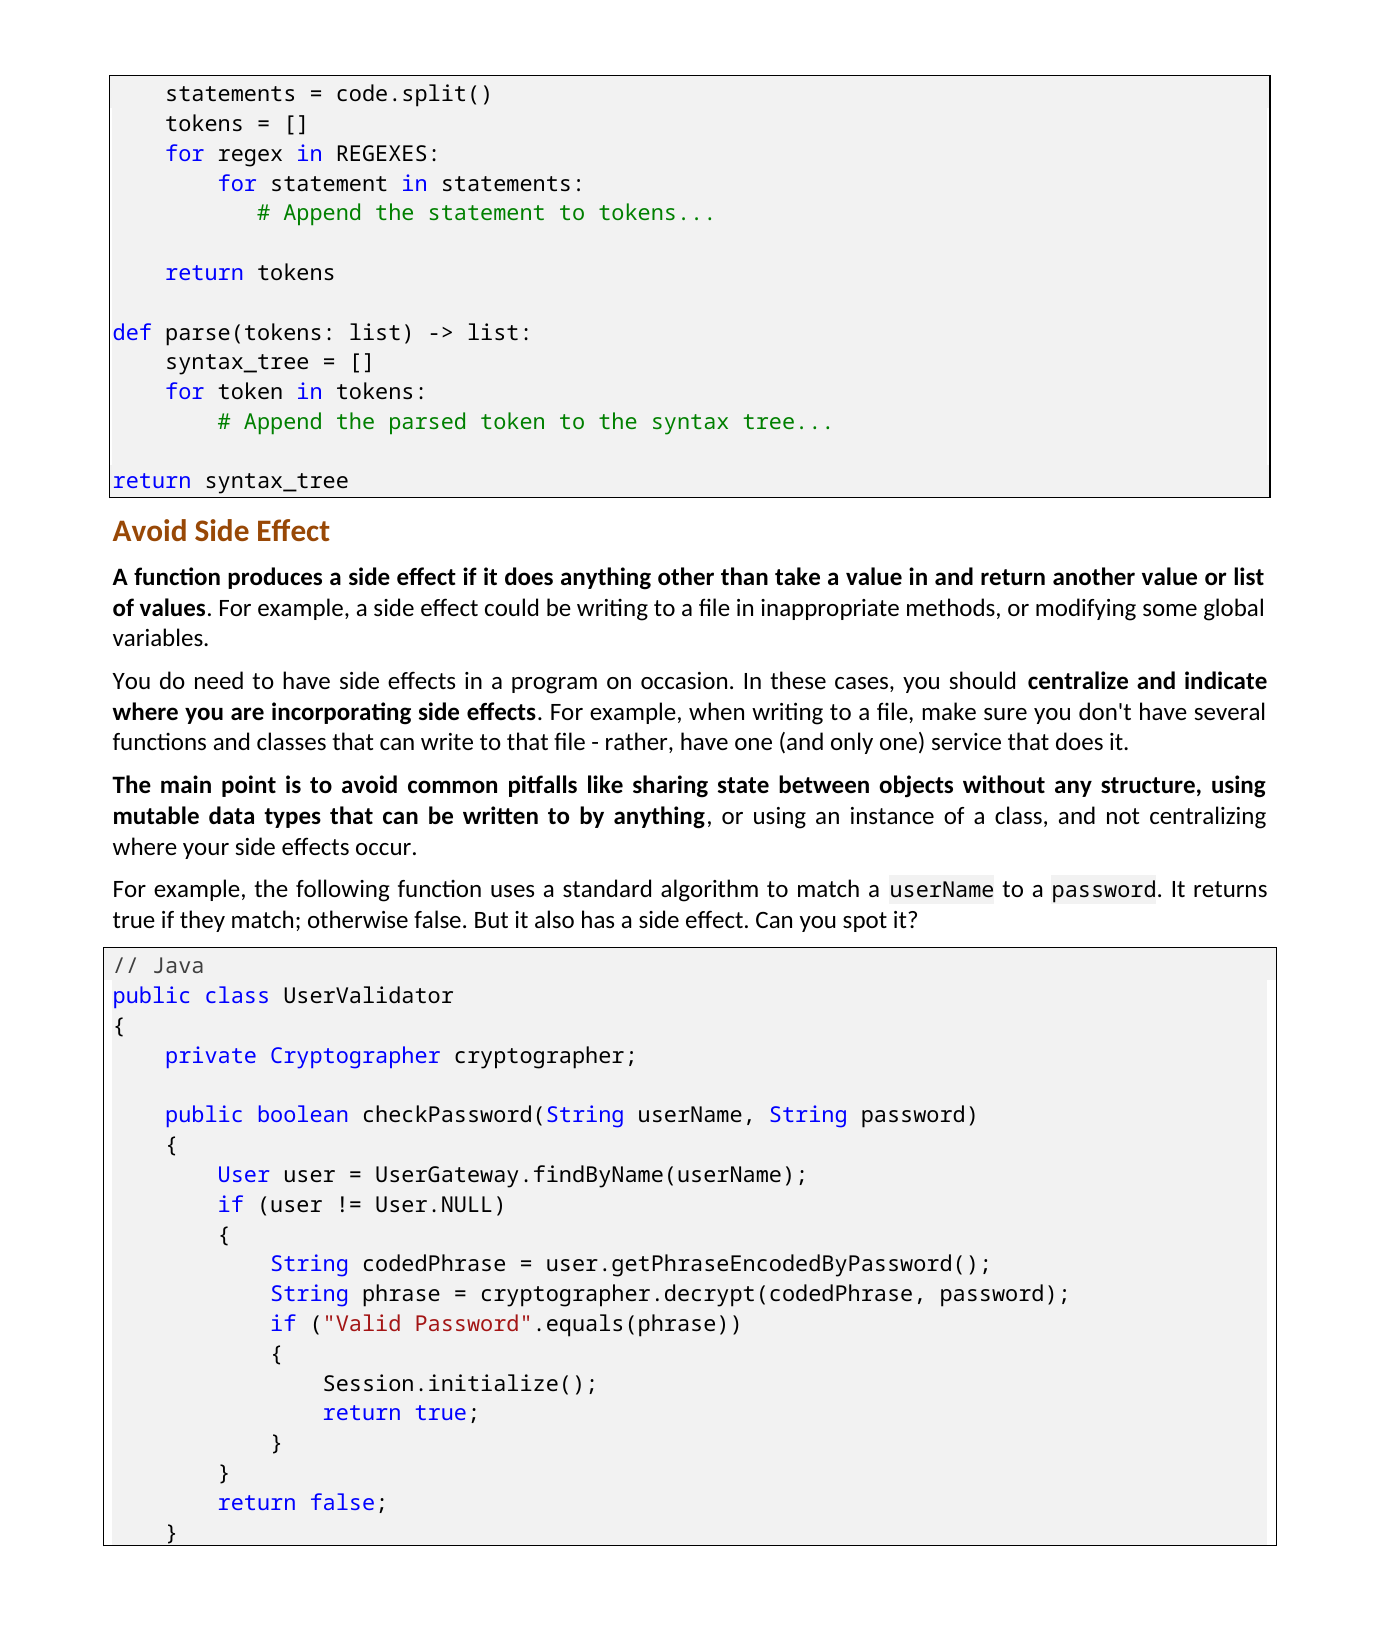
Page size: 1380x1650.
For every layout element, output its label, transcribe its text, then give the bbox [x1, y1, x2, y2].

subtitle Avoid Side Effect [112, 511, 1267, 549]
text return tokens [112, 257, 1267, 287]
text public boolean checkPassword(String userName, String password) [112, 1099, 1267, 1129]
text A function produces a side effect if it does anything other than take a value in and return another value or list of values. For example, a side effect could be writing to a file in inappropriate methods, or modifying some global variables. [112, 561, 1267, 653]
text { [112, 1218, 1267, 1248]
text // Java [104, 948, 1276, 980]
text String phrase = cryptographer.decrypt(codedPhrase, password); [112, 1278, 1267, 1308]
text statements = code.split() [110, 76, 1269, 108]
text return false; [112, 1487, 1267, 1516]
text tokens = [] [112, 108, 1267, 138]
text For example, the following function uses a standard algorithm to match a userName to a password. It returns true if they match; otherwise false. But it also has a side effect. Can you spot it? [112, 874, 1267, 935]
text String codedPhrase = user.getPhraseEncodedByPassword(); [112, 1248, 1267, 1278]
text } [112, 1427, 1267, 1457]
text return true; [112, 1397, 1267, 1427]
text syntax_tree = [] [112, 346, 1267, 376]
text def parse(tokens: list) -> list: [112, 316, 1267, 346]
text { [112, 1129, 1267, 1159]
text return syntax_tree [110, 462, 1269, 497]
text User user = UserGateway.findByName(userName); [112, 1159, 1267, 1189]
text for token in tokens: [112, 376, 1267, 406]
text if ("Valid Password".equals(phrase)) [112, 1308, 1267, 1338]
text } [112, 1457, 1267, 1487]
text } [112, 1516, 1267, 1545]
text if (user != User.NULL) [112, 1189, 1267, 1218]
text private Cryptographer cryptographer; [112, 1040, 1267, 1069]
text public class UserValidator [112, 980, 1267, 1010]
text You do need to have side effects in a program on occasion. In these cases, you should centralize and indicate where you are incorporating side effects. For example, when writing to a file, make sure you don't have several functions and classes that can write to that file - rather, have one (and only one) service that does it. [112, 666, 1267, 757]
text # Append the parsed token to the syntax tree... [112, 406, 1267, 436]
text Session.initialize(); [112, 1367, 1267, 1397]
text for statement in statements: [112, 167, 1267, 197]
text { [112, 1010, 1267, 1040]
text # Append the statement to tokens... [112, 197, 1267, 227]
text { [112, 1338, 1267, 1367]
text for regex in REGEXES: [112, 138, 1267, 167]
text The main point is to avoid common pitfalls like sharing state between objects without any structure, using mutable data types that can be written to by anything, or using an instance of a class, and not centralizing where your side effects occur. [112, 769, 1267, 861]
